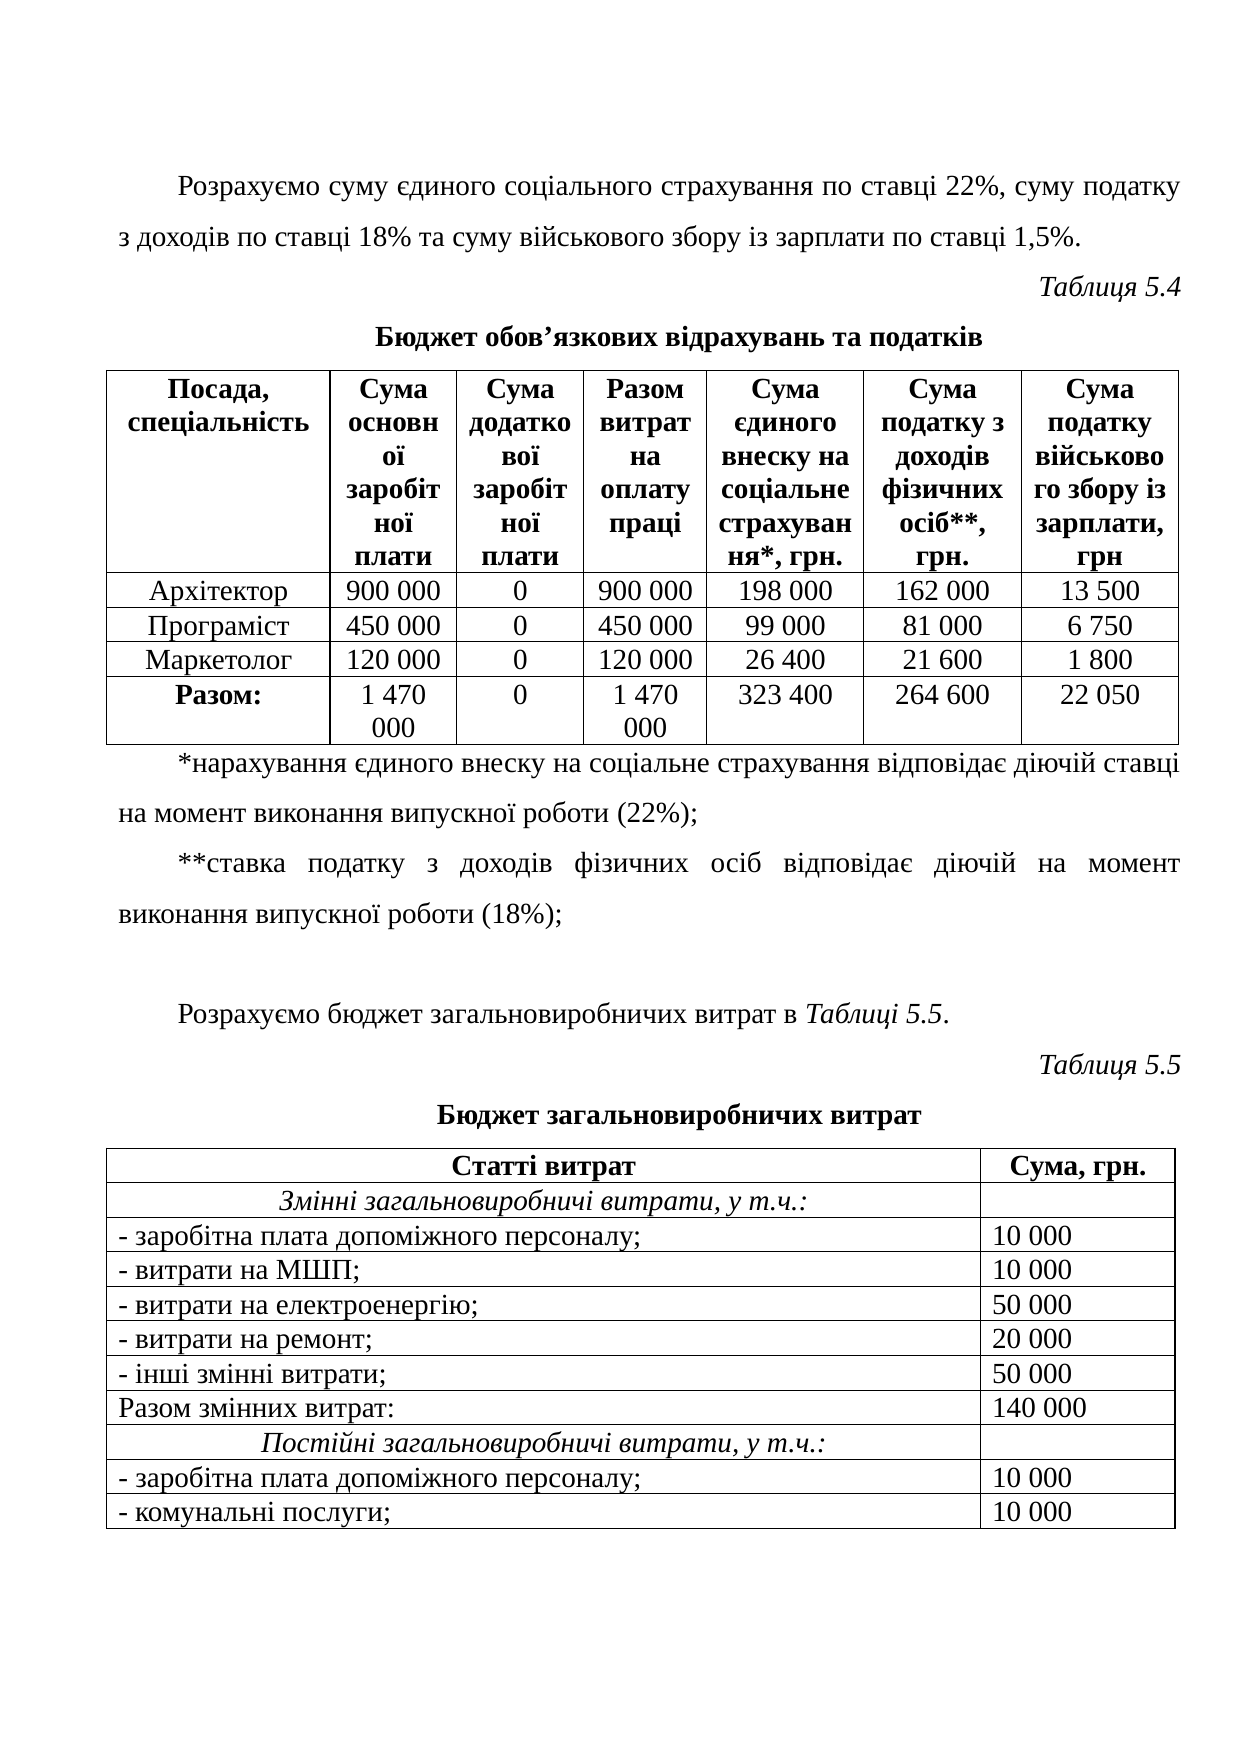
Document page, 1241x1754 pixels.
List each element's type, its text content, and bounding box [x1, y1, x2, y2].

table_cell 6 750 [1022, 608, 1178, 641]
table_cell 1 800 [1022, 642, 1178, 676]
table_cell 140 000 [981, 1391, 1174, 1424]
table_cell - витрати на електроенергію; [107, 1287, 980, 1320]
table_cell - заробітна плата допоміжного персоналу; [107, 1218, 980, 1251]
table_cell 10 000 [981, 1494, 1174, 1528]
table_cell Разом: [107, 677, 329, 744]
table_cell [981, 1183, 1174, 1217]
table_cell 10 000 [981, 1218, 1174, 1251]
table_cell Разом змінних витрат: [107, 1391, 980, 1424]
text Розрахуємо бюджет загальновиробничих витрат в Таблиці 5.5. [118, 996, 1181, 1030]
table_cell 900 000 [584, 573, 706, 607]
table_cell 10 000 [981, 1460, 1174, 1493]
table_cell 120 000 [584, 642, 706, 676]
text Розрахуємо суму єдиного соціального страхування по ставці 22%, суму податку з доходів по ставці 18% та суму військового збору із зарплати по ставці 1,5%. [118, 168, 1181, 252]
table_cell 323 400 [707, 677, 863, 744]
table_header Сума, грн. [981, 1149, 1174, 1182]
table_cell 0 [457, 573, 583, 607]
table_cell 81 000 [864, 608, 1021, 641]
text Таблиця 5.5 [118, 1047, 1181, 1080]
table_cell Постійні загальновиробничі витрати, у т.ч.: [107, 1425, 980, 1459]
table_header Сума податку з доходів фізичних осіб**, грн. [864, 371, 1021, 572]
table_cell 1 470 000 [584, 677, 706, 744]
text Таблиця 5.4 [118, 269, 1181, 303]
text *нарахування єдиного внеску на соціальне страхування відповідає діючій ставці на момент виконання випускної роботи (22%); [118, 745, 1181, 829]
table_header Сума податку військового збору із зарплати, грн [1022, 371, 1178, 572]
table_cell 21 600 [864, 642, 1021, 676]
table_cell Архітектор [107, 573, 329, 607]
table_header Разом витрат на оплату праці [584, 371, 706, 572]
table_cell 198 000 [707, 573, 863, 607]
table_header Статті витрат [107, 1149, 980, 1182]
text **ставка податку з доходів фізичних осіб відповідає діючій на момент виконання випускної роботи (18%); [118, 846, 1181, 929]
table_header Посада, спеціальність [107, 371, 329, 572]
table_cell - інші змінні витрати; [107, 1356, 980, 1389]
table_header Сума єдиного внеску на соціальне страхування*, грн. [707, 371, 863, 572]
table_cell - витрати на МШП; [107, 1252, 980, 1286]
table_cell 0 [457, 608, 583, 641]
table_cell 162 000 [864, 573, 1021, 607]
table_cell 10 000 [981, 1252, 1174, 1286]
table_cell [981, 1425, 1174, 1459]
table_cell 99 000 [707, 608, 863, 641]
table_cell - заробітна плата допоміжного персоналу; [107, 1460, 980, 1493]
table_cell 0 [457, 642, 583, 676]
table_cell 450 000 [331, 608, 456, 641]
table_cell - комунальні послуги; [107, 1494, 980, 1528]
table_cell Змінні загальновиробничі витрати, у т.ч.: [107, 1183, 980, 1217]
table_cell 264 600 [864, 677, 1021, 744]
table_cell - витрати на ремонт; [107, 1321, 980, 1355]
table_header Сума додаткової заробітної плати [457, 371, 583, 572]
table_cell 120 000 [331, 642, 456, 676]
table_cell 450 000 [584, 608, 706, 641]
table_cell 50 000 [981, 1356, 1174, 1389]
text Бюджет обов’язкових відрахувань та податків [118, 319, 1181, 353]
text Бюджет загальновиробничих витрат [118, 1097, 1181, 1131]
table_cell 0 [457, 677, 583, 744]
table_header Сума основної заробітної плати [331, 371, 456, 572]
table_cell 50 000 [981, 1287, 1174, 1320]
table_cell 20 000 [981, 1321, 1174, 1355]
table_cell 1 470 000 [331, 677, 456, 744]
table_cell 26 400 [707, 642, 863, 676]
table_cell 900 000 [331, 573, 456, 607]
table_cell 22 050 [1022, 677, 1178, 744]
table_cell Програміст [107, 608, 329, 641]
table_cell 13 500 [1022, 573, 1178, 607]
table_cell Маркетолог [107, 642, 329, 676]
